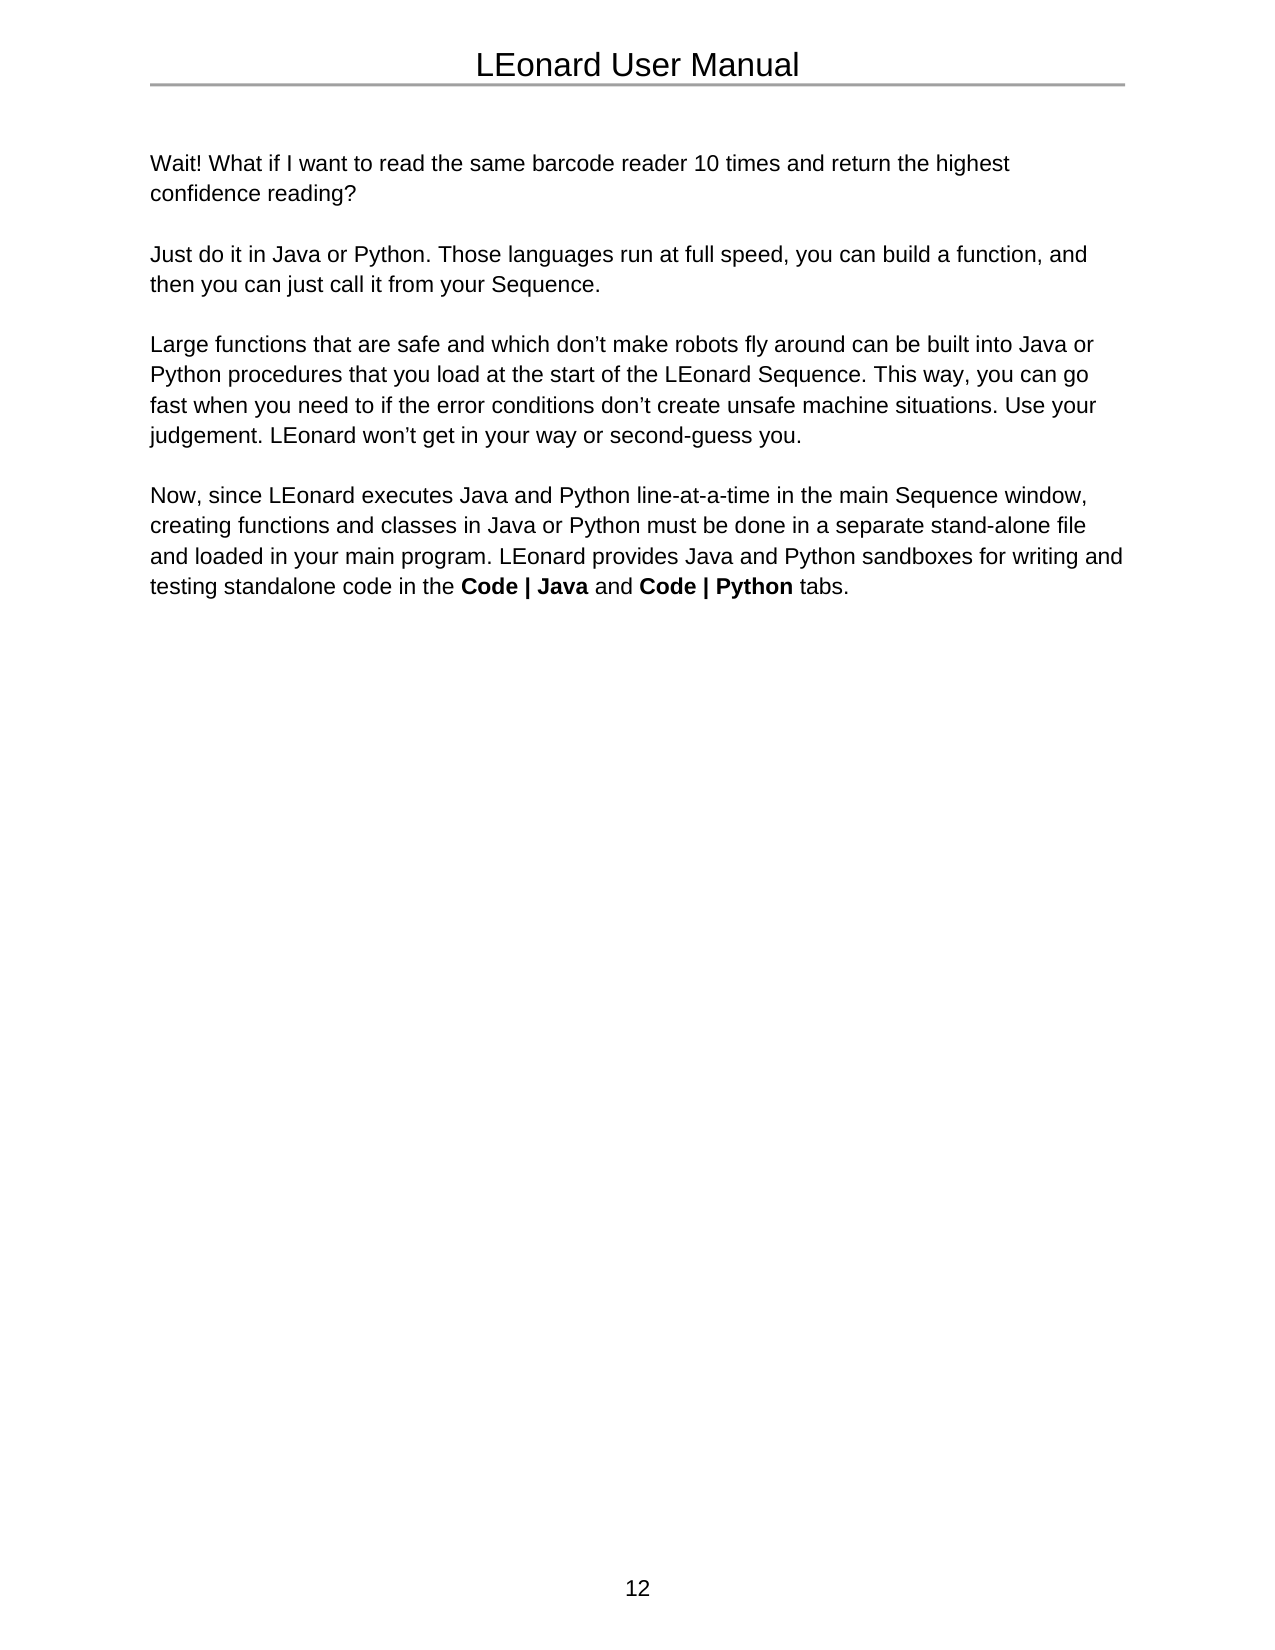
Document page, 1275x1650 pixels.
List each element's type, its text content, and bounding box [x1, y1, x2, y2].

text Now, since LEonard executes Java and Python line-at-a-time in the main Sequence window, creating functions and classes in Java or Python must be done in a separate stand-alone file and loaded in your main program. LEonard provides Java and Python sandboxes for writing and testing standalone code in the Code | Java and Code | Python tabs. [150, 482, 1125, 599]
text Just do it in Java or Python. Those languages run at full speed, you can build a function, and then you can just call it from your Sequence. [150, 241, 1125, 297]
text Large functions that are safe and which don’t make robots fly around can be built into Java or Python procedures that you load at the start of the LEonard Sequence. This way, you can go fast when you need to if the error conditions don’t create unsafe machine situations. Use your judgement. LEonard won’t get in your way or second-guess you. [150, 331, 1125, 448]
text Wait! What if I want to read the same barcode reader 10 times and return the highest confidence reading? [150, 150, 1125, 207]
